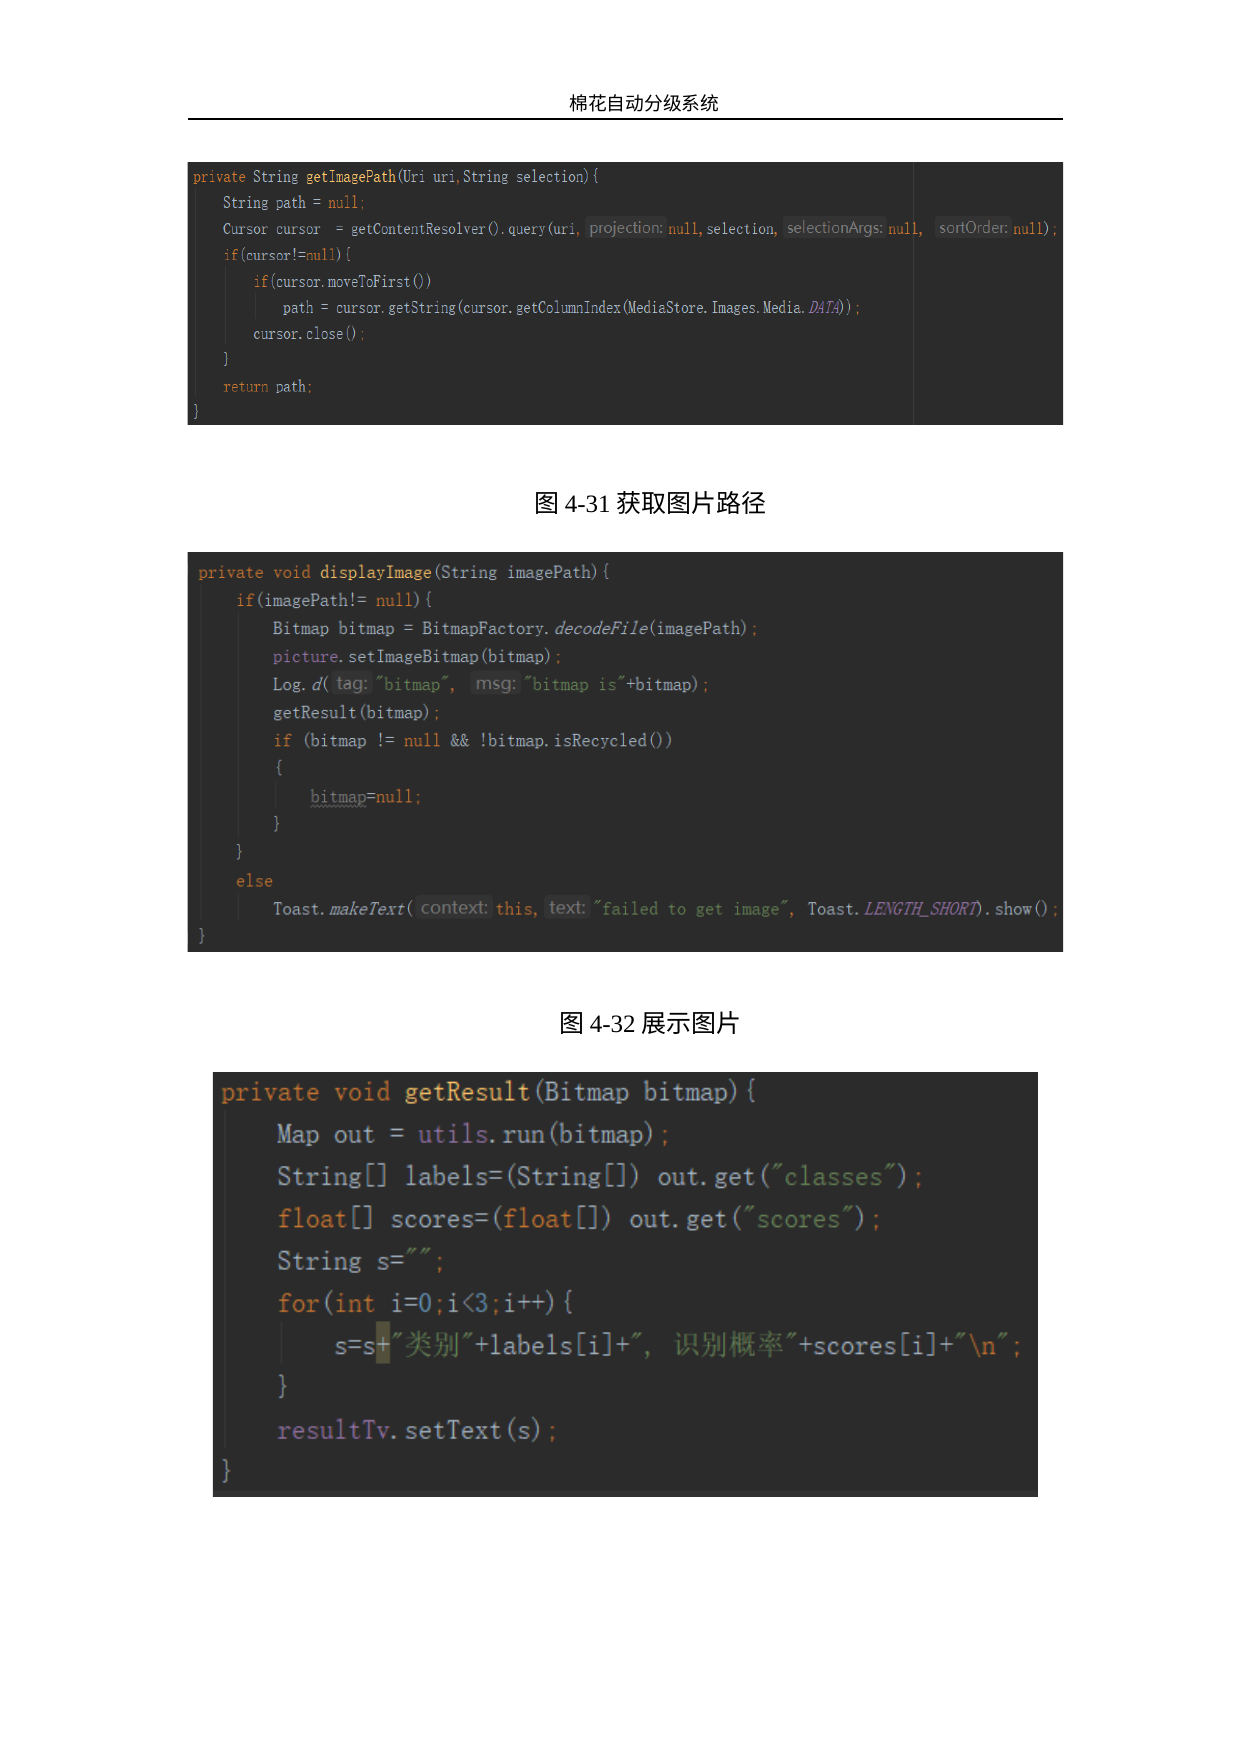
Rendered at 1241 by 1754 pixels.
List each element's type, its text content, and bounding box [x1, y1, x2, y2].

picture [212, 1072, 1038, 1497]
picture [187, 162, 1064, 425]
picture [187, 552, 1064, 952]
